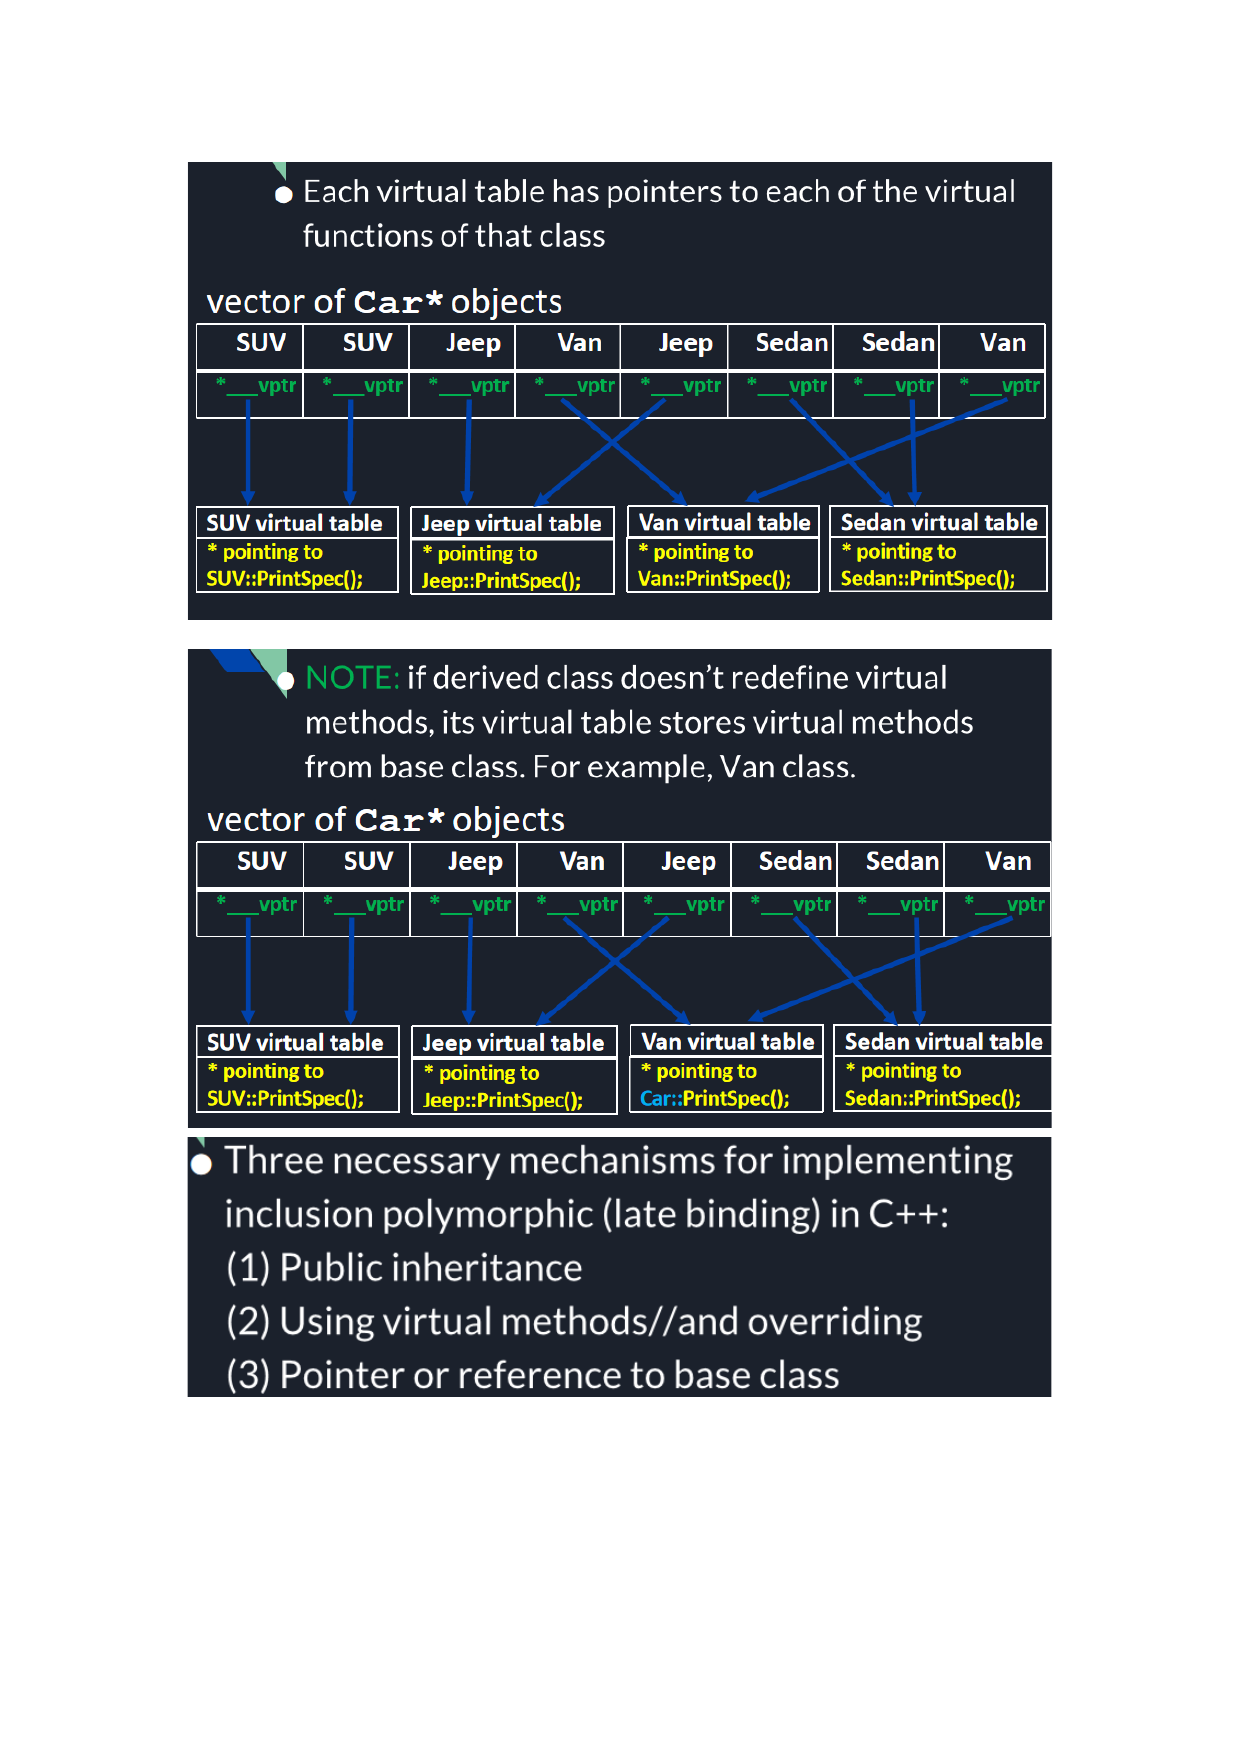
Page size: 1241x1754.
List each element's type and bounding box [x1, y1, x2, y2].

picture [187, 162, 1053, 620]
picture [187, 1137, 1052, 1397]
picture [187, 649, 1052, 1128]
